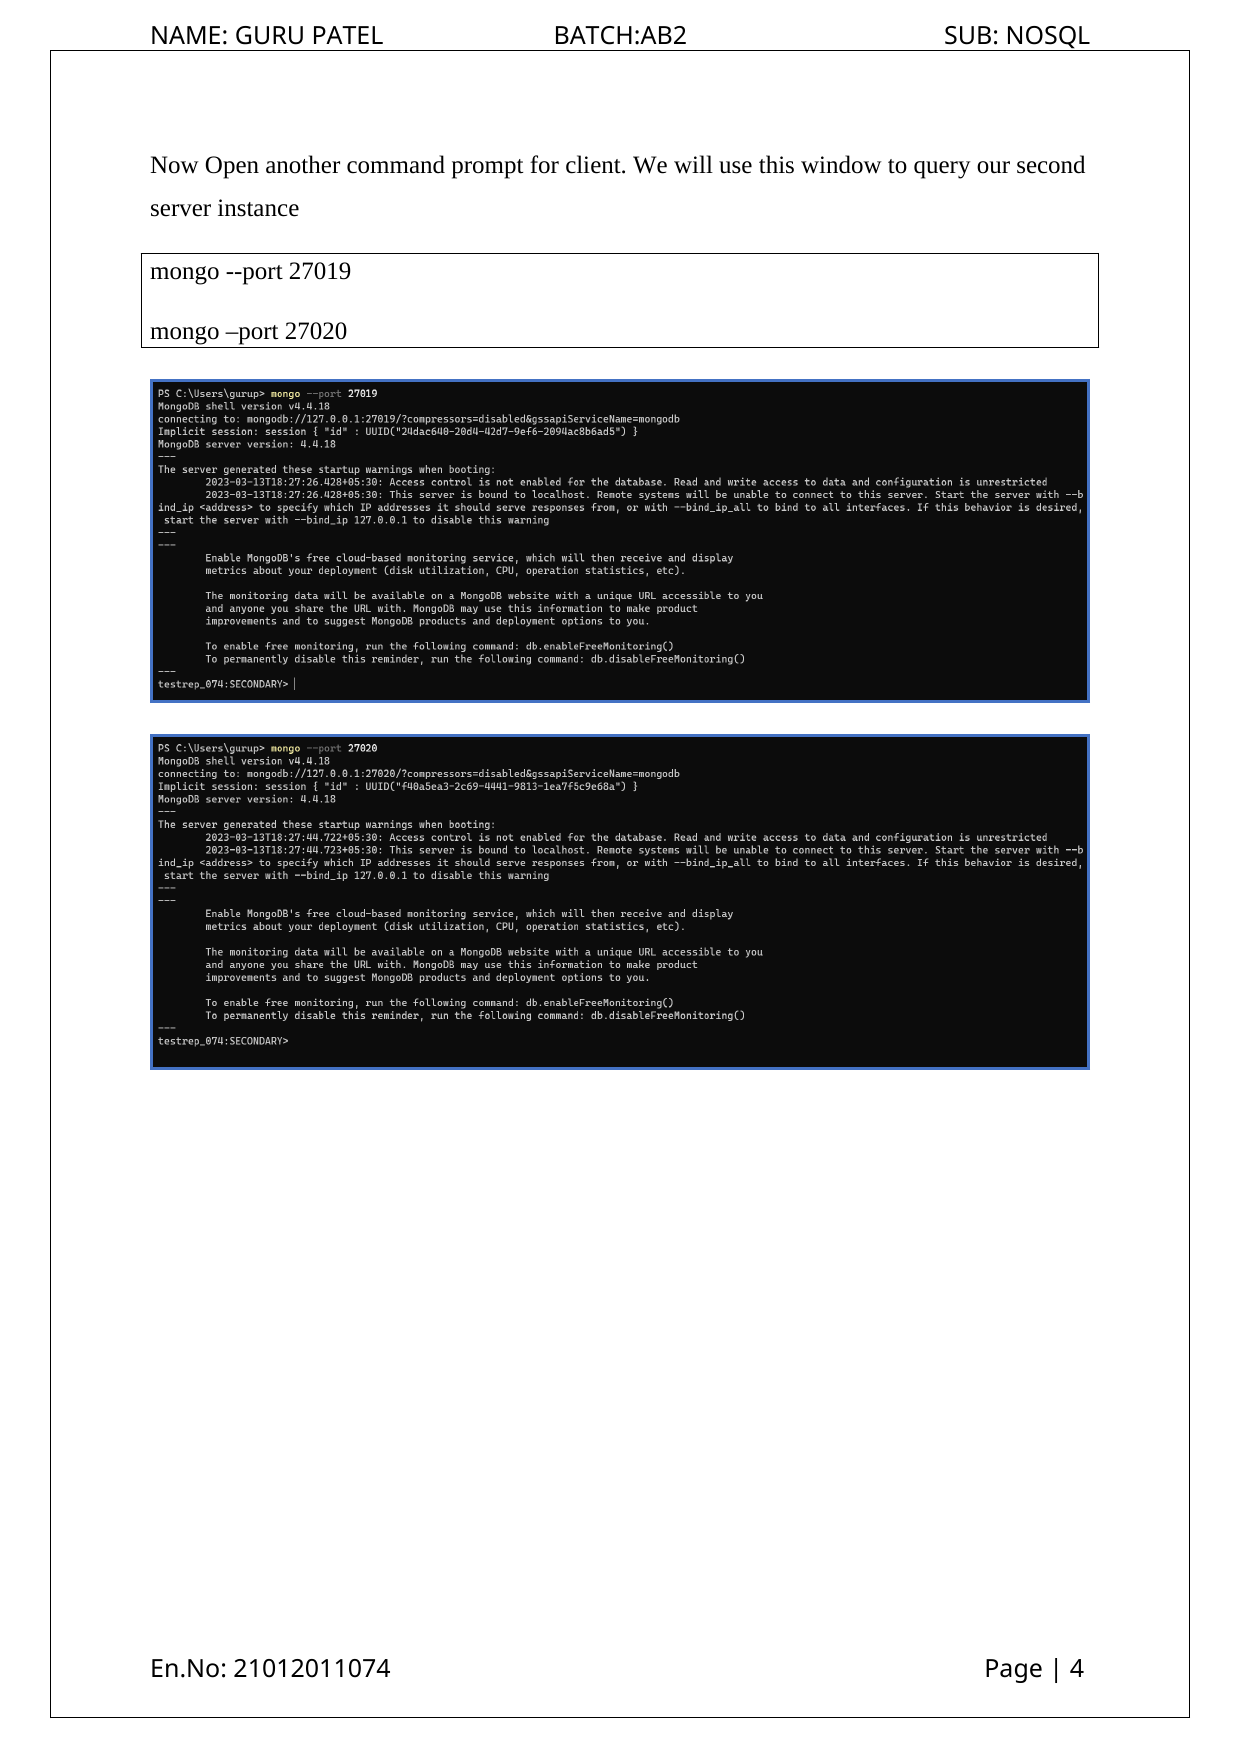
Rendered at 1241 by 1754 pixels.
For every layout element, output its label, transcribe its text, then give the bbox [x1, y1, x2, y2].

text mongo --port 27019 [142, 254, 1098, 285]
text mongo –port 27020 [142, 313, 1098, 347]
picture [153, 382, 1087, 700]
picture [153, 737, 1087, 1067]
text Now Open another command prompt for client. We will use this window to query our second server instance [150, 150, 1090, 222]
